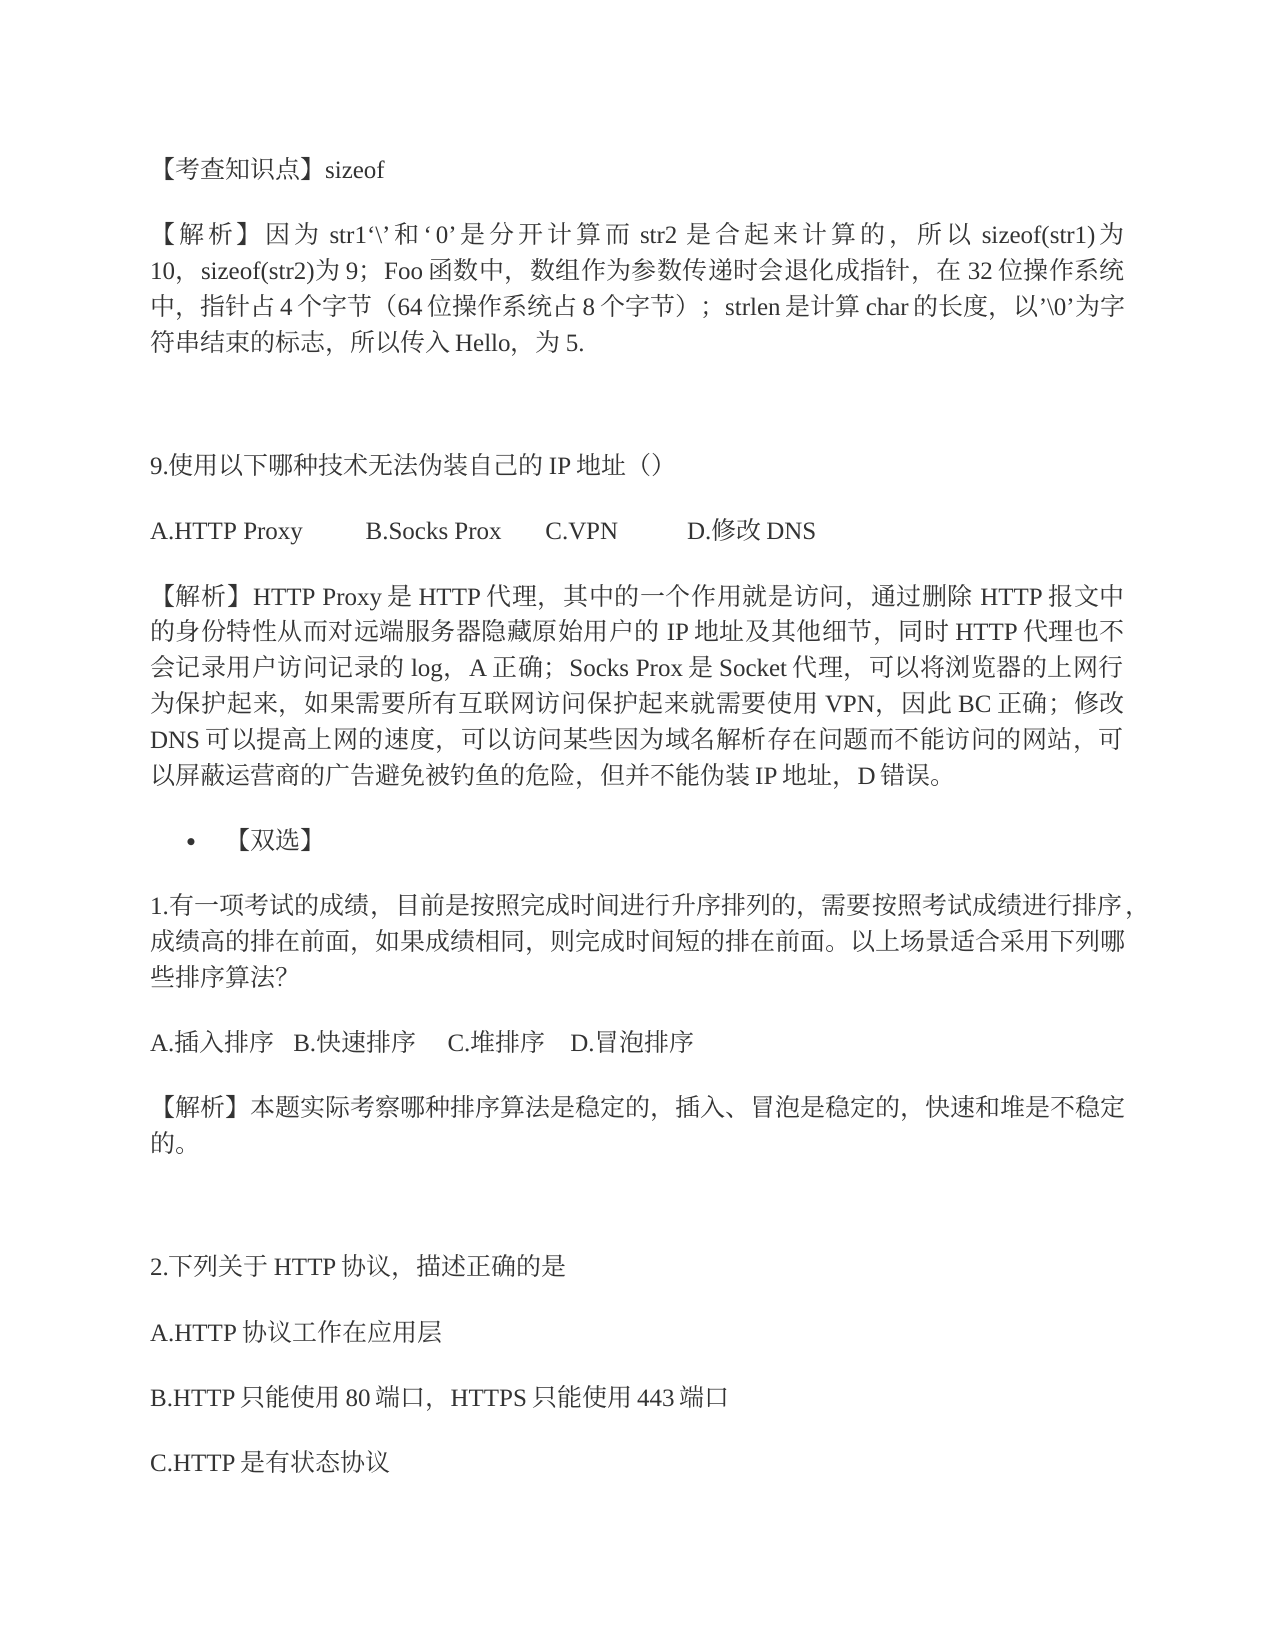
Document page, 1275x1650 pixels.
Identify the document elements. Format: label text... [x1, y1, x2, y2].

text A.HTTP协议工作在应用层 [150, 1312, 1125, 1348]
text A.插入排序 B.快速排序 C.堆排序 D.冒泡排序 [150, 1023, 1125, 1059]
text 1.有一项考试的成绩，目前是按照完成时间进行升序排列的，需要按照考试成绩进行排序，成绩高的排在前面，如果成绩相同，则完成时间短的排在前面。以上场景适合采用下列哪些排序算法？ [150, 886, 1125, 994]
list 【双选】 [187, 821, 1125, 857]
text 【解析】因为str1‘\’和‘0’是分开计算而str2是合起来计算的，所以sizeof(str1)为10，sizeof(str2)为9；Foo函数中，数组作为参数传递时会退化成指针，在32位操作系统中，指针占4个字节（64位操作系统占8个字节）；strlen是计算char的长度，以’\0’为字符串结束的标志，所以传入Hello，为5. [150, 215, 1125, 359]
text B.HTTP只能使用80端口，HTTPS只能使用443端口 [150, 1377, 1125, 1413]
text 2.下列关于HTTP协议，描述正确的是 [150, 1247, 1125, 1283]
text 【解析】HTTP Proxy是HTTP代理，其中的一个作用就是访问，通过删除HTTP报文中的身份特性从而对远端服务器隐藏原始用户的IP地址及其他细节，同时HTTP代理也不会记录用户访问记录的log，A正确；Socks Prox是Socket代理，可以将浏览器的上网行为保护起来，如果需要所有互联网访问保护起来就需要使用VPN，因此BC正确；修改DNS可以提高上网的速度，可以访问某些因为域名解析存在问题而不能访问的网站，可以屏蔽运营商的广告避免被钓鱼的危险，但并不能伪装IP地址，D错误。 [150, 576, 1125, 792]
text A.HTTP Proxy B.Socks Prox C.VPN D.修改DNS [150, 511, 1125, 547]
text C.HTTP是有状态协议 [150, 1442, 1125, 1478]
text 9.使用以下哪种技术无法伪装自己的IP地址（） [150, 446, 1125, 482]
text 【解析】本题实际考察哪种排序算法是稳定的，插入、冒泡是稳定的，快速和堆是不稳定的。 [150, 1088, 1125, 1160]
text 【考查知识点】sizeof [150, 150, 1125, 186]
